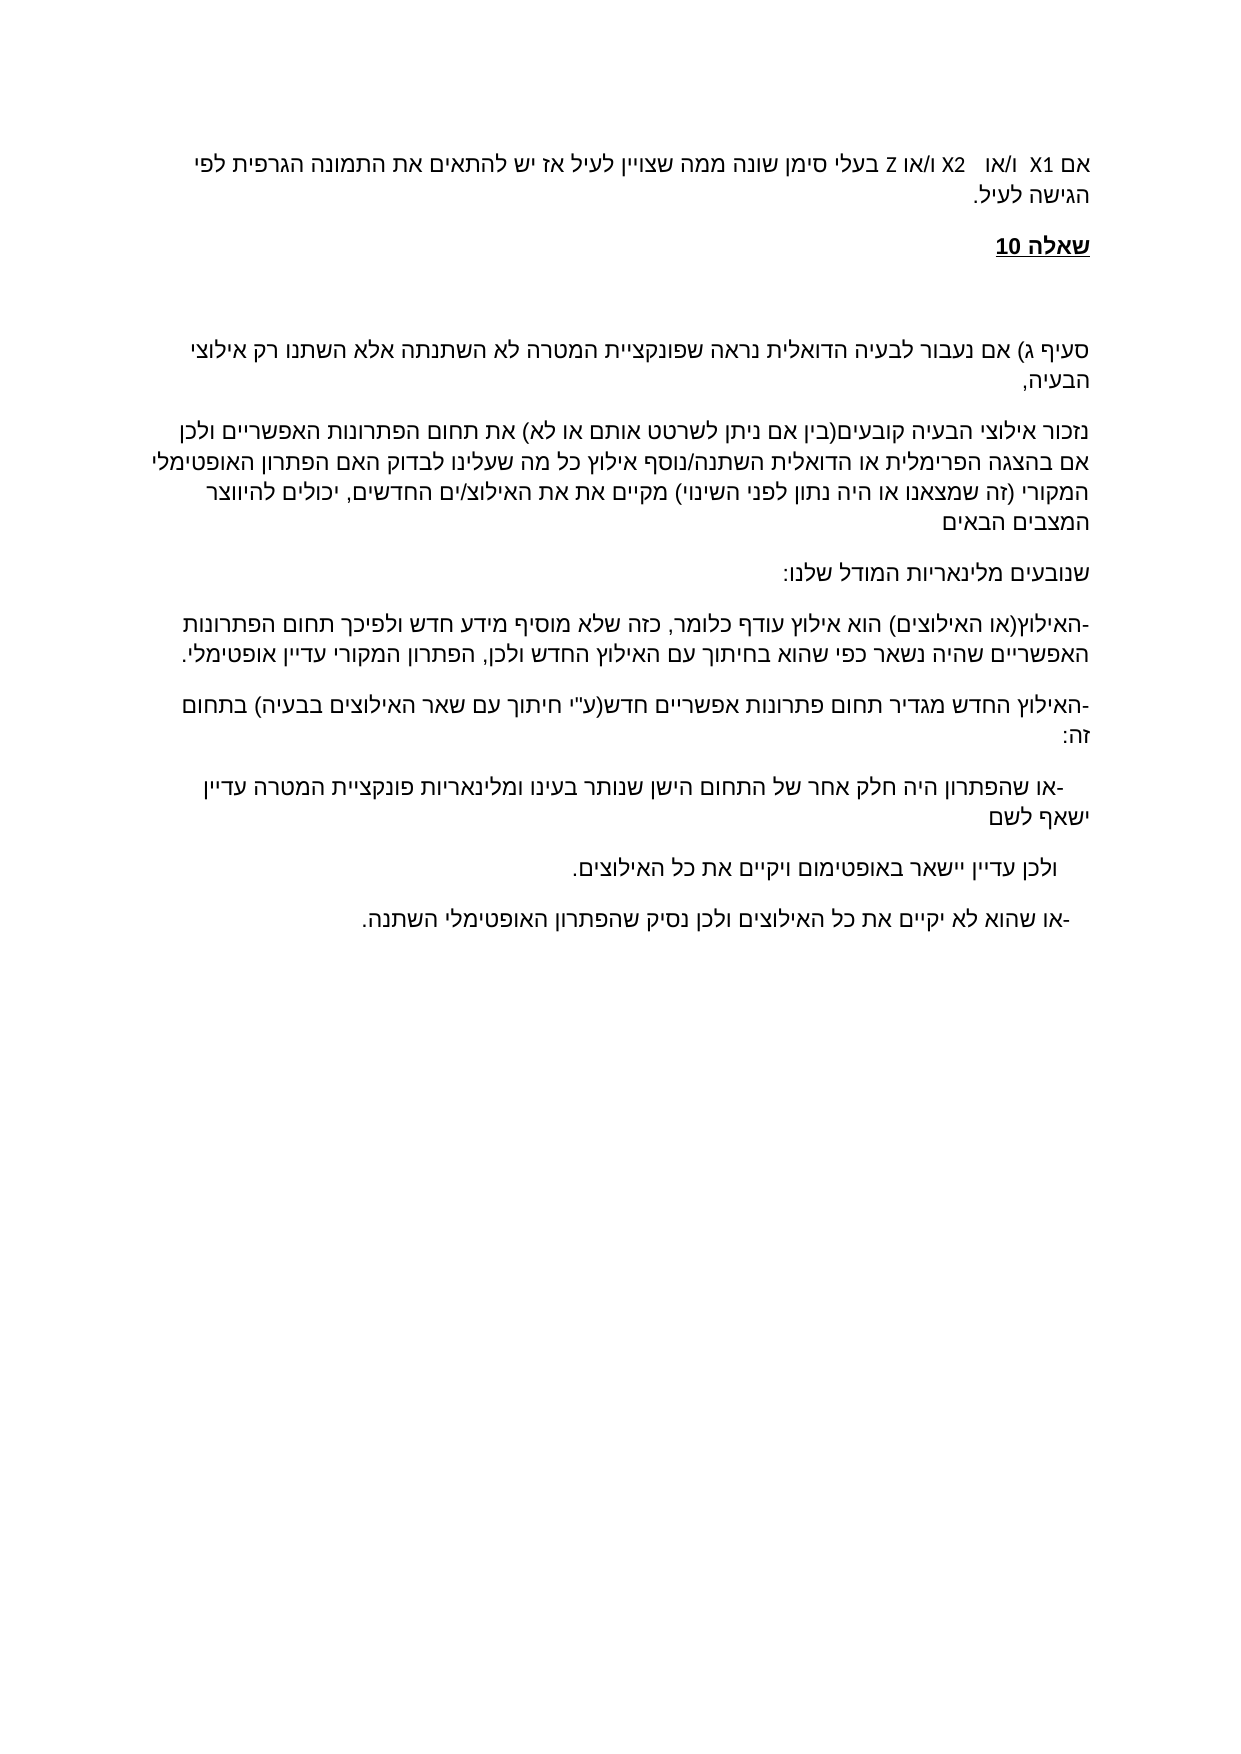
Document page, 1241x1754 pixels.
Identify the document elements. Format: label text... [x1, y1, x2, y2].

text -האילוץ(או האילוצים) הוא אילוץ עודף כלומר, כזה שלא מוסיף מידע חדש ולפיכך תחום הפתרונות האפשריים שהיה נשאר כפי שהוא בחיתוך עם האילוץ החדש ולכן, הפתרון המקורי עדיין אופטימלי. [150, 611, 1090, 667]
text נזכור אילוצי הבעיה קובעים(בין אם ניתן לשרטט אותם או לא) את תחום הפתרונות האפשריים ולכן אם בהצגה הפרימלית או הדואלית השתנה/נוסף אילוץ כל מה שעלינו לבדוק האם הפתרון האופטימלי המקורי (זה שמצאנו או היה נתון לפני השינוי) מקיים את את האילוצ/ים החדשים, יכולים להיווצר המצבים הבאים [150, 418, 1090, 535]
text -האילוץ החדש מגדיר תחום פתרונות אפשריים חדש(ע"י חיתוך עם שאר האילוצים בבעיה) בתחום זה: [150, 692, 1090, 749]
text שאלה 10 [150, 233, 1090, 259]
text ולכן עדיין יישאר באופטימום ויקיים את כל האילוצים. [150, 855, 1090, 881]
text אם X1 ו/או X2 ו/או Z בעלי סימן שונה ממה שצויין לעיל אז יש להתאים את התמונה הגרפית לפי הגישה לעיל. [150, 150, 1090, 208]
text -או שהוא לא יקיים את כל האילוצים ולכן נסיק שהפתרון האופטימלי השתנה. [150, 906, 1090, 932]
text סעיף ג) אם נעבור לבעיה הדואלית נראה שפונקציית המטרה לא השתנתה אלא השתנו רק אילוצי הבעיה, [150, 337, 1090, 393]
text שנובעים מלינאריות המודל שלנו: [150, 560, 1090, 586]
text -או שהפתרון היה חלק אחר של התחום הישן שנותר בעינו ומלינאריות פונקציית המטרה עדיין ישאף לשם [150, 773, 1090, 830]
